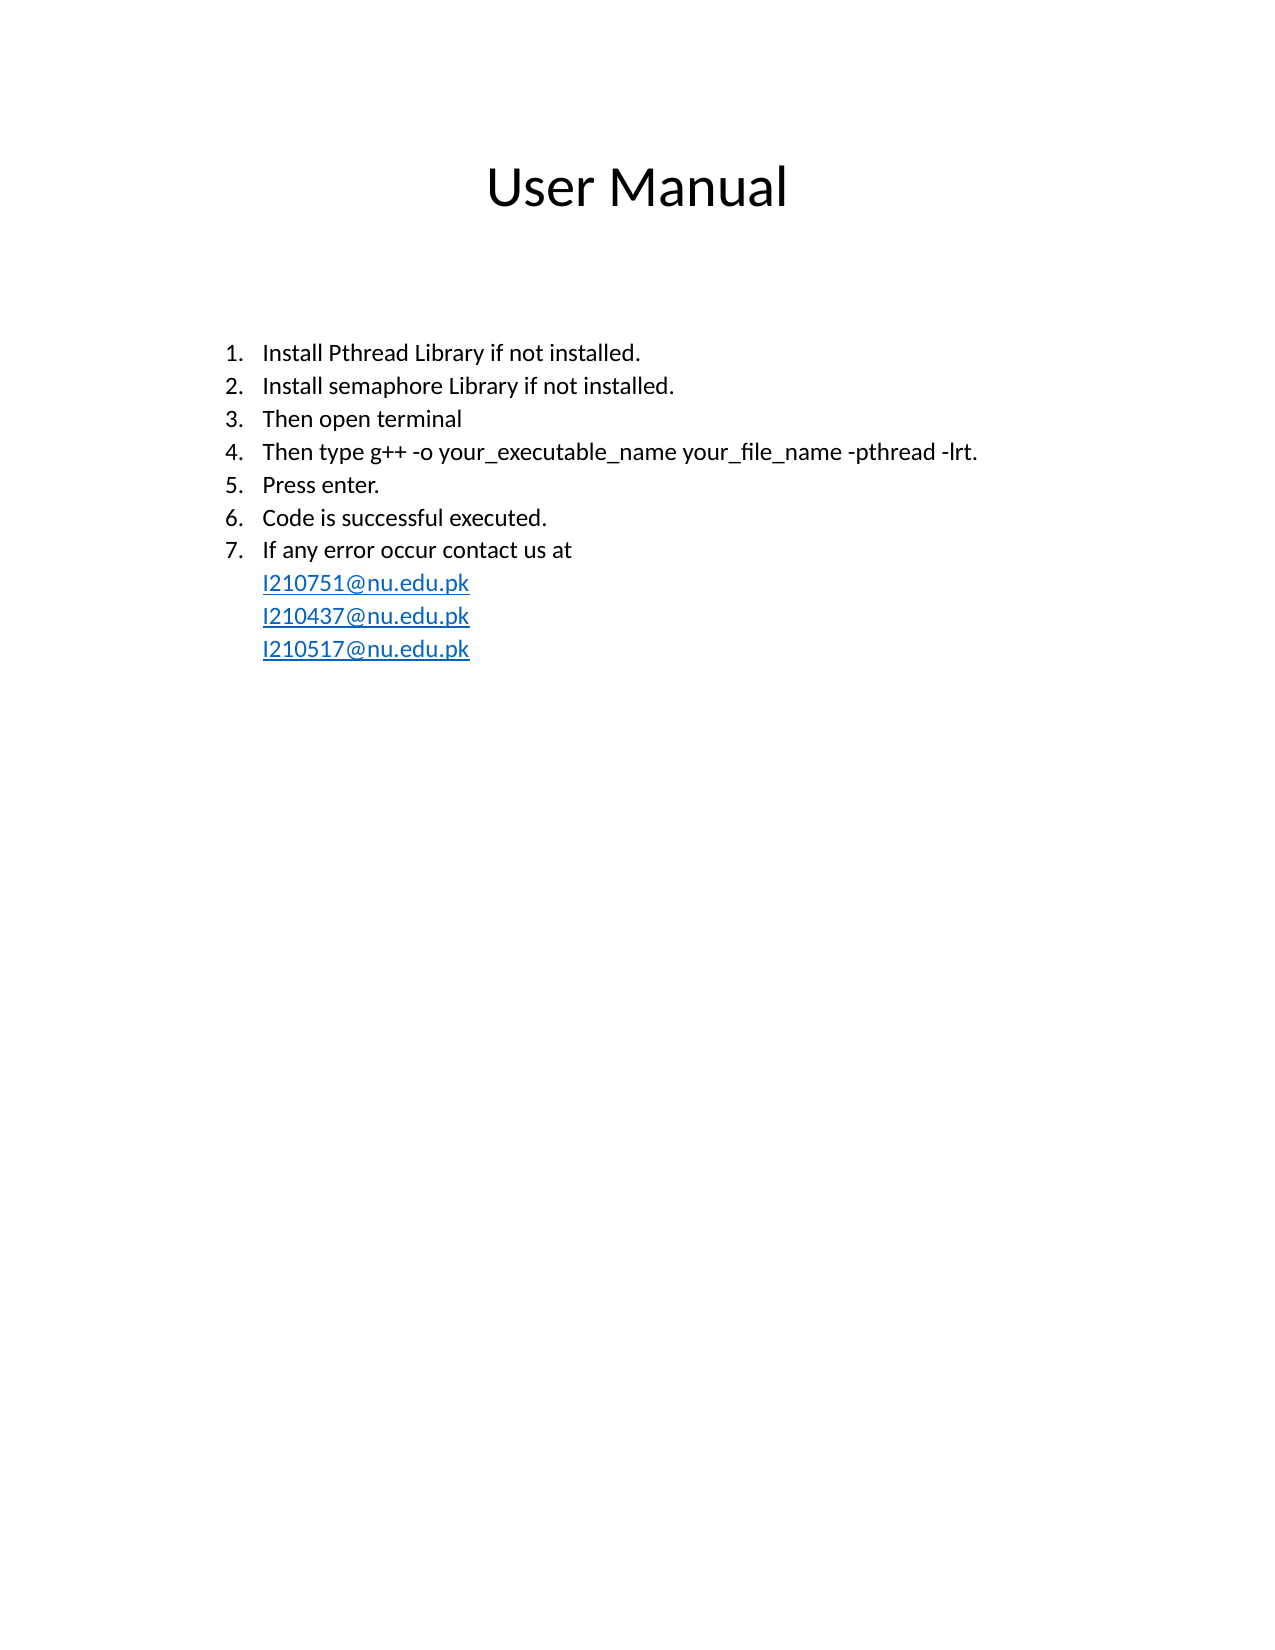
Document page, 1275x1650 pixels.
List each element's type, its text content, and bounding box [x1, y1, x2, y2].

list Then open terminal [225, 403, 1125, 433]
list I210751@nu.edu.pk [262, 567, 1125, 598]
list Install Pthread Library if not installed. [225, 337, 1125, 368]
list Install semaphore Library if not installed. [225, 370, 1125, 401]
list I210437@nu.edu.pk [262, 600, 1125, 631]
list Press enter. [225, 469, 1125, 499]
list If any error occur contact us at [225, 534, 1125, 565]
list I210517@nu.edu.pk [262, 633, 1125, 664]
list Then type g++ -o your_executable_name your_file_name -pthread -lrt. [225, 436, 1125, 466]
text User Manual [150, 150, 1125, 221]
list Code is successful executed. [225, 502, 1125, 532]
